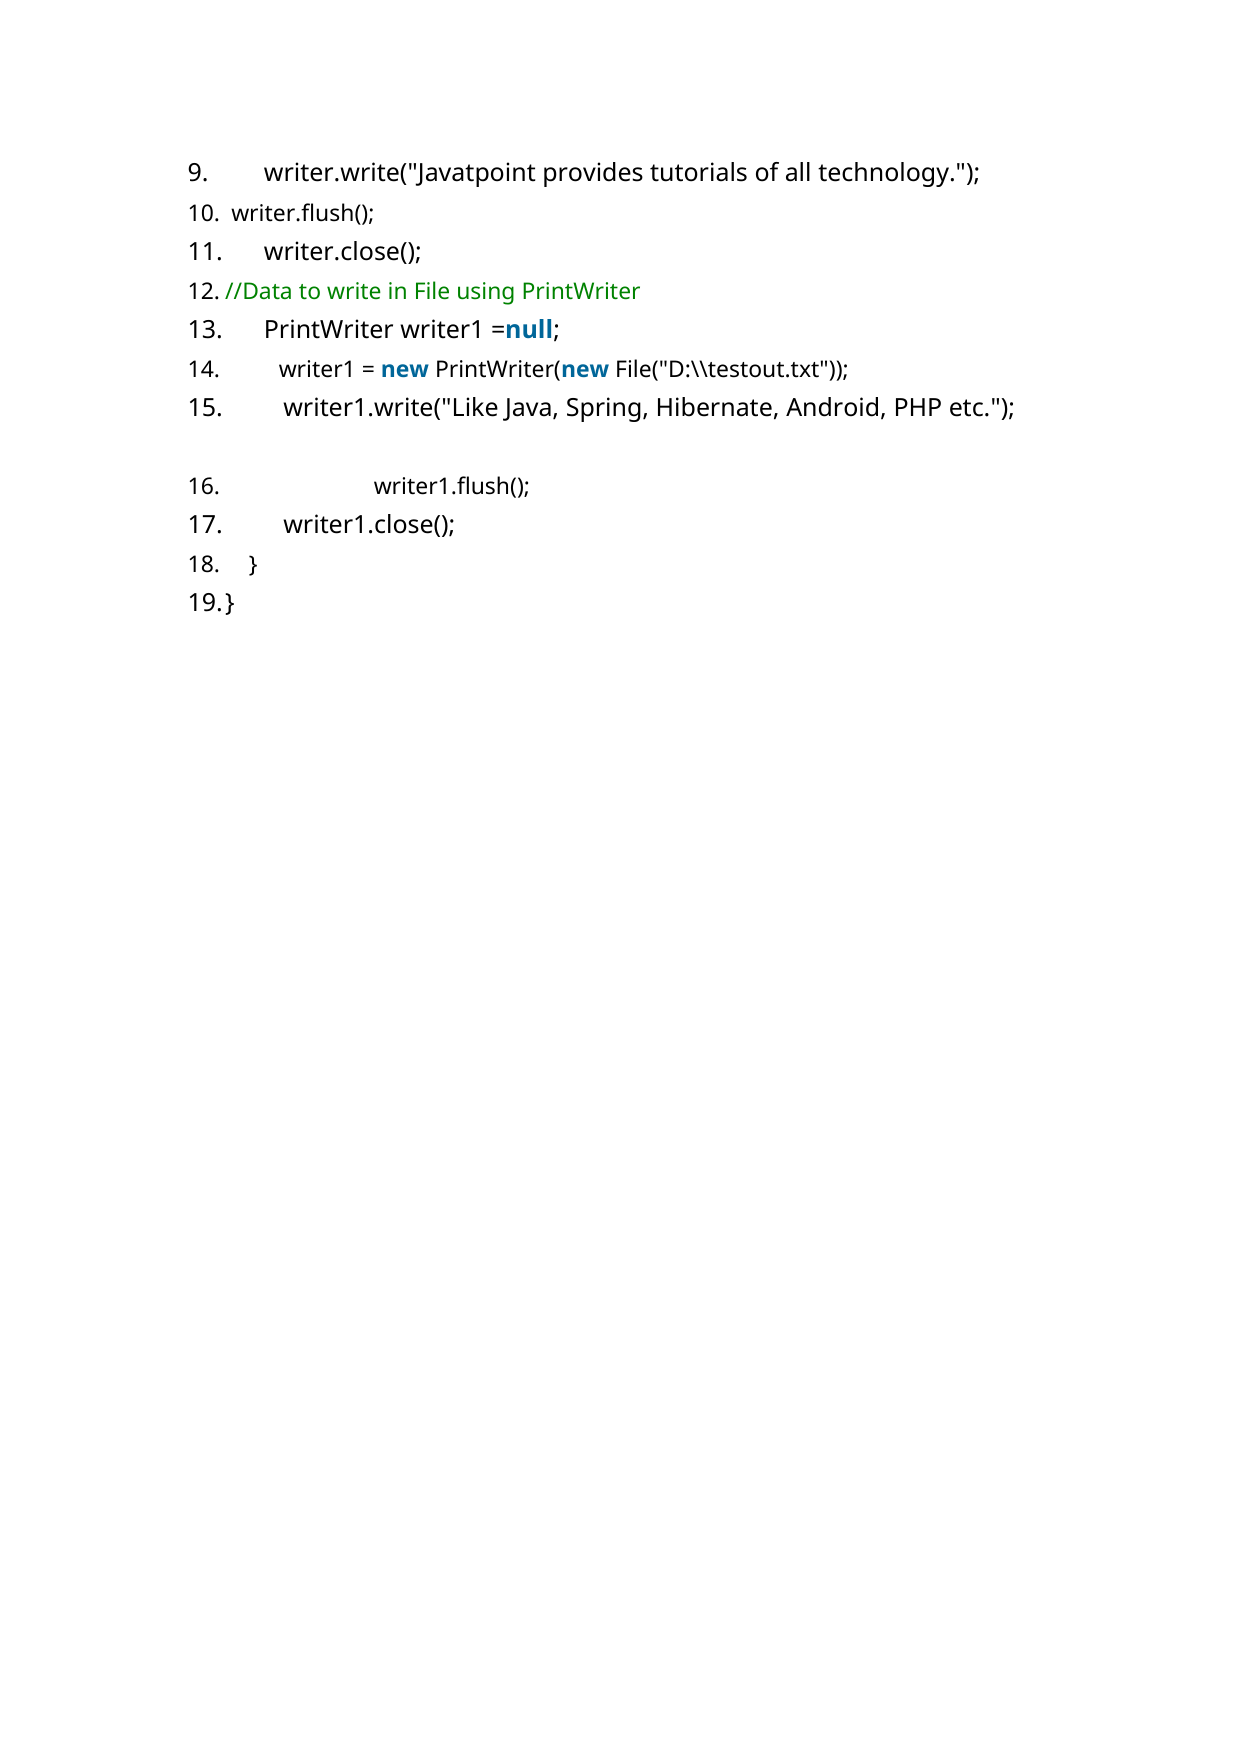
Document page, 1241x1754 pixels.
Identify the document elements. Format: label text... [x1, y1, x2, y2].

list writer1.write("Like Java, Spring, Hibernate, Android, PHP etc."); [187, 384, 1090, 462]
list } [187, 580, 1090, 619]
list writer.close(); [187, 228, 1090, 267]
list writer1.flush(); [187, 462, 1090, 502]
list //Data to write in File using PrintWriter [187, 267, 1090, 306]
list PrintWriter writer1 =null; [187, 306, 1090, 345]
list writer.flush(); [187, 189, 1090, 228]
list writer.write("Javatpoint provides tutorials of all technology."); [187, 150, 1090, 189]
list writer1 = new PrintWriter(new File("D:\\testout.txt")); [187, 345, 1090, 384]
list } [187, 541, 1090, 580]
list writer1.close(); [187, 502, 1090, 541]
